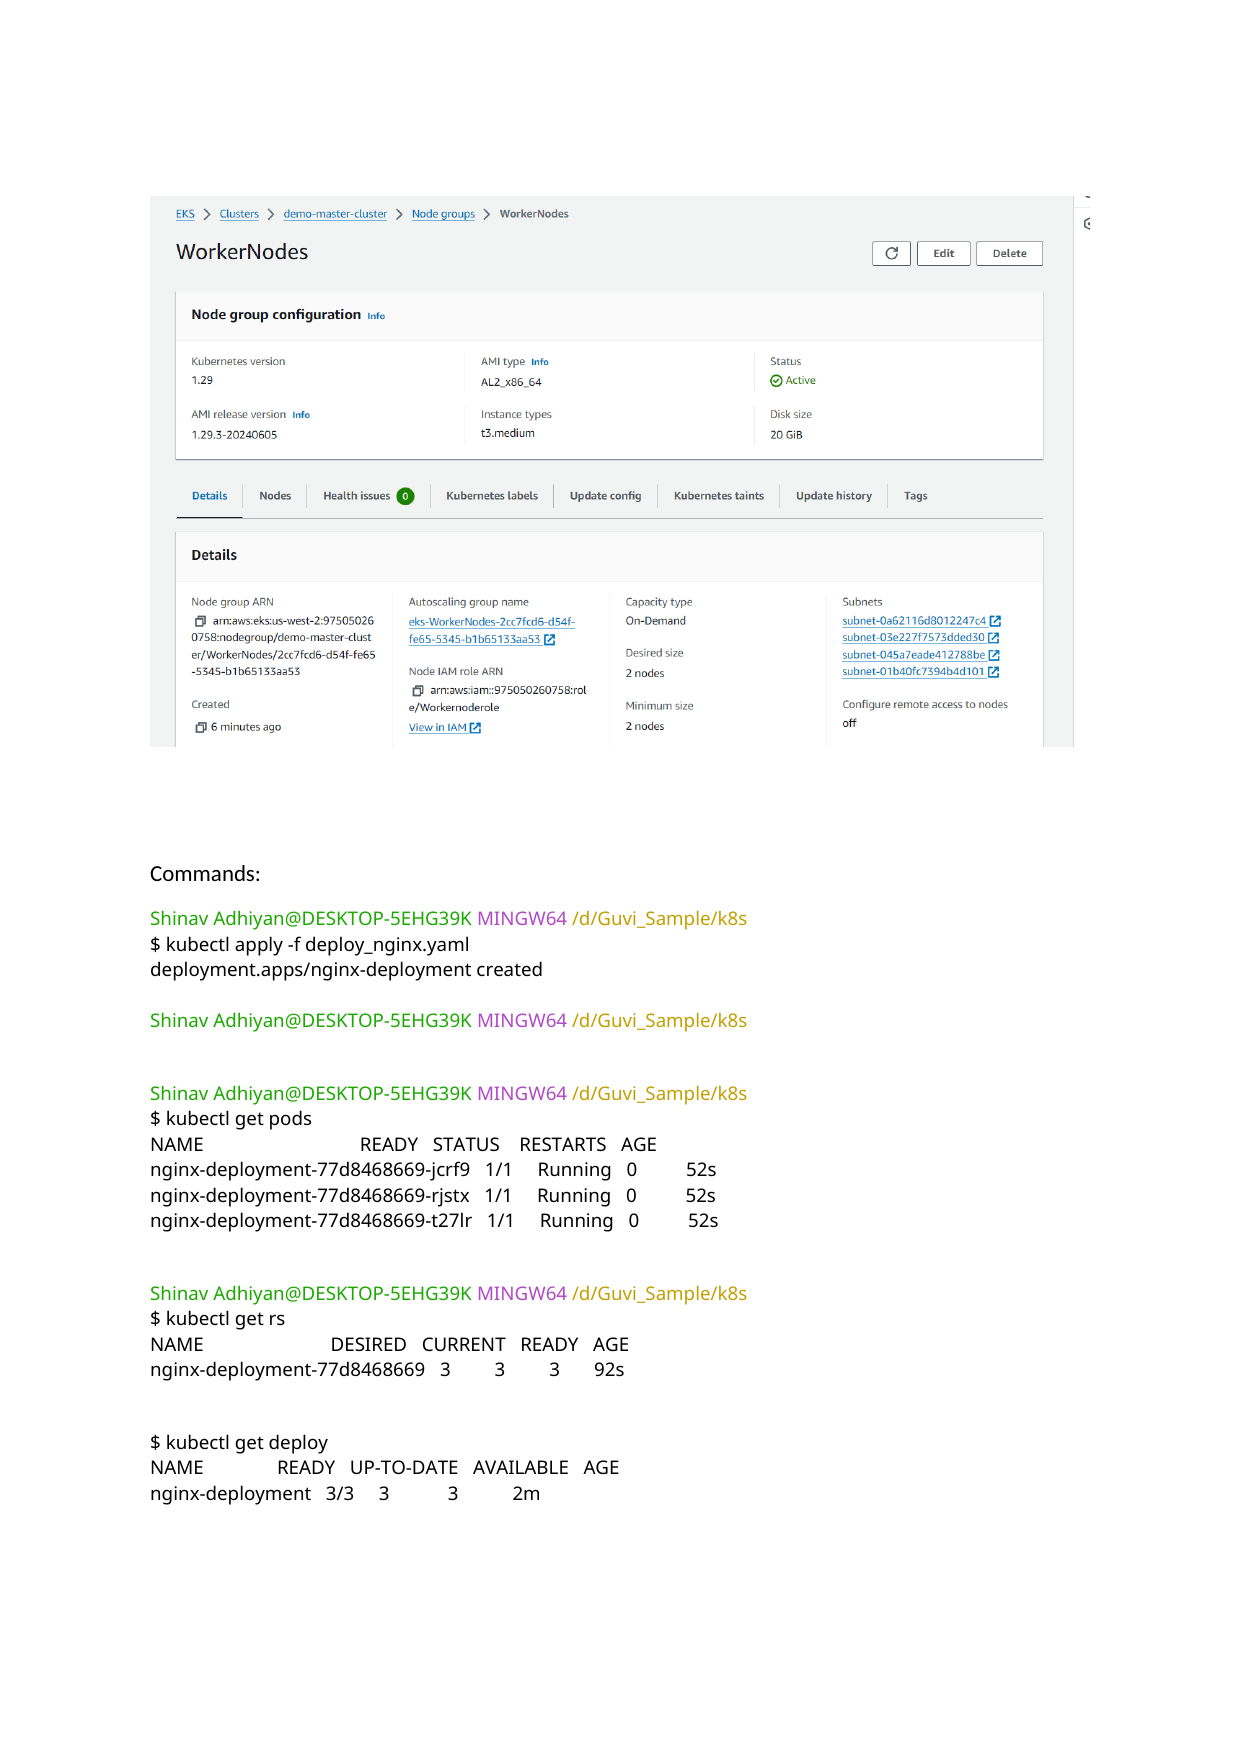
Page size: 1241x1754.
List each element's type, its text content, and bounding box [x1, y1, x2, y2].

text Shinav Adhiyan@DESKTOP-5EHG39K MINGW64 /d/Guvi_Sample/k8s [150, 1008, 1090, 1033]
text $ kubectl get rs [150, 1306, 1090, 1331]
text nginx-deployment-77d8468669-rjstx 1/1 Running 0 52s [150, 1182, 1090, 1208]
text NAME DESIRED CURRENT READY AGE [150, 1331, 1090, 1357]
text nginx-deployment 3/3 3 3 2m [150, 1480, 1090, 1506]
text nginx-deployment-77d8468669-jcrf9 1/1 Running 0 52s [150, 1157, 1090, 1182]
text NAME READY STATUS RESTARTS AGE [150, 1131, 1090, 1157]
text deployment.apps/nginx-deployment created [150, 957, 1090, 982]
text Shinav Adhiyan@DESKTOP-5EHG39K MINGW64 /d/Guvi_Sample/k8s [150, 1080, 1090, 1106]
text $ kubectl get pods [150, 1106, 1090, 1131]
text Shinav Adhiyan@DESKTOP-5EHG39K MINGW64 /d/Guvi_Sample/k8s [150, 906, 1090, 931]
picture [150, 196, 1091, 747]
text nginx-deployment-77d8468669-t27lr 1/1 Running 0 52s [150, 1208, 1090, 1233]
text Commands: [150, 859, 1090, 887]
text Shinav Adhiyan@DESKTOP-5EHG39K MINGW64 /d/Guvi_Sample/k8s [150, 1280, 1090, 1306]
text NAME READY UP-TO-DATE AVAILABLE AGE [150, 1455, 1090, 1480]
text nginx-deployment-77d8468669 3 3 3 92s [150, 1357, 1090, 1382]
text $ kubectl get deploy [150, 1429, 1090, 1455]
text $ kubectl apply -f deploy_nginx.yaml [150, 931, 1090, 957]
